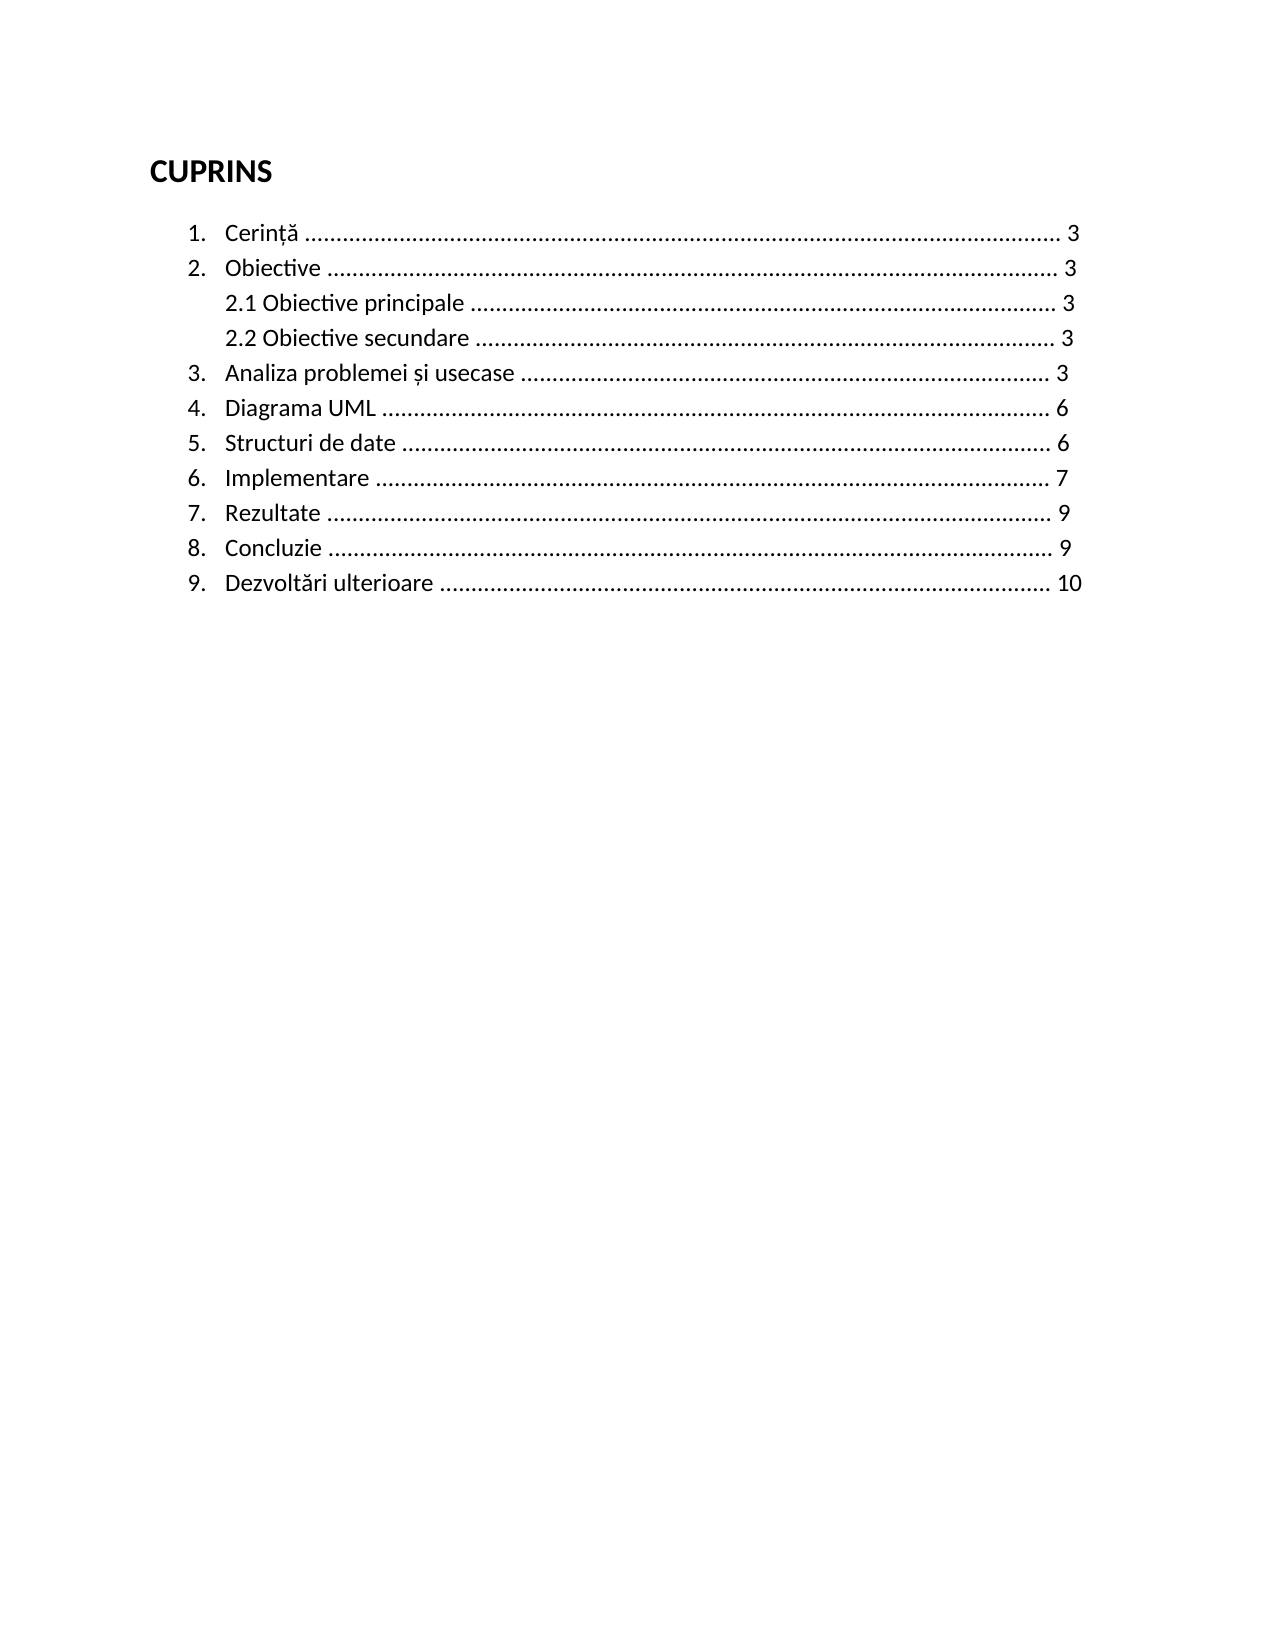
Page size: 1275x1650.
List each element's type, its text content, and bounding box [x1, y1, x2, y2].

list Concluzie ................................................................................................................... 9 [187, 533, 1125, 563]
list Implementare ........................................................................................................... 7 [187, 463, 1125, 493]
list Diagrama UML .......................................................................................................... 6 [187, 393, 1125, 423]
list Analiza problemei și usecase .................................................................................... 3 [187, 358, 1125, 388]
list Rezultate ................................................................................................................... 9 [187, 498, 1125, 528]
list Obiective secundare ............................................................................................ 3 [225, 323, 1125, 353]
list Obiective principale ............................................................................................. 3 [225, 288, 1125, 318]
list Dezvoltări ulterioare ................................................................................................. 10 [187, 568, 1125, 598]
list Structuri de date ....................................................................................................... 6 [187, 428, 1125, 458]
list Obiective .................................................................................................................... 3 [187, 253, 1125, 283]
list Cerință ........................................................................................................................ 3 [187, 218, 1125, 248]
text CUPRINS [150, 150, 1125, 191]
